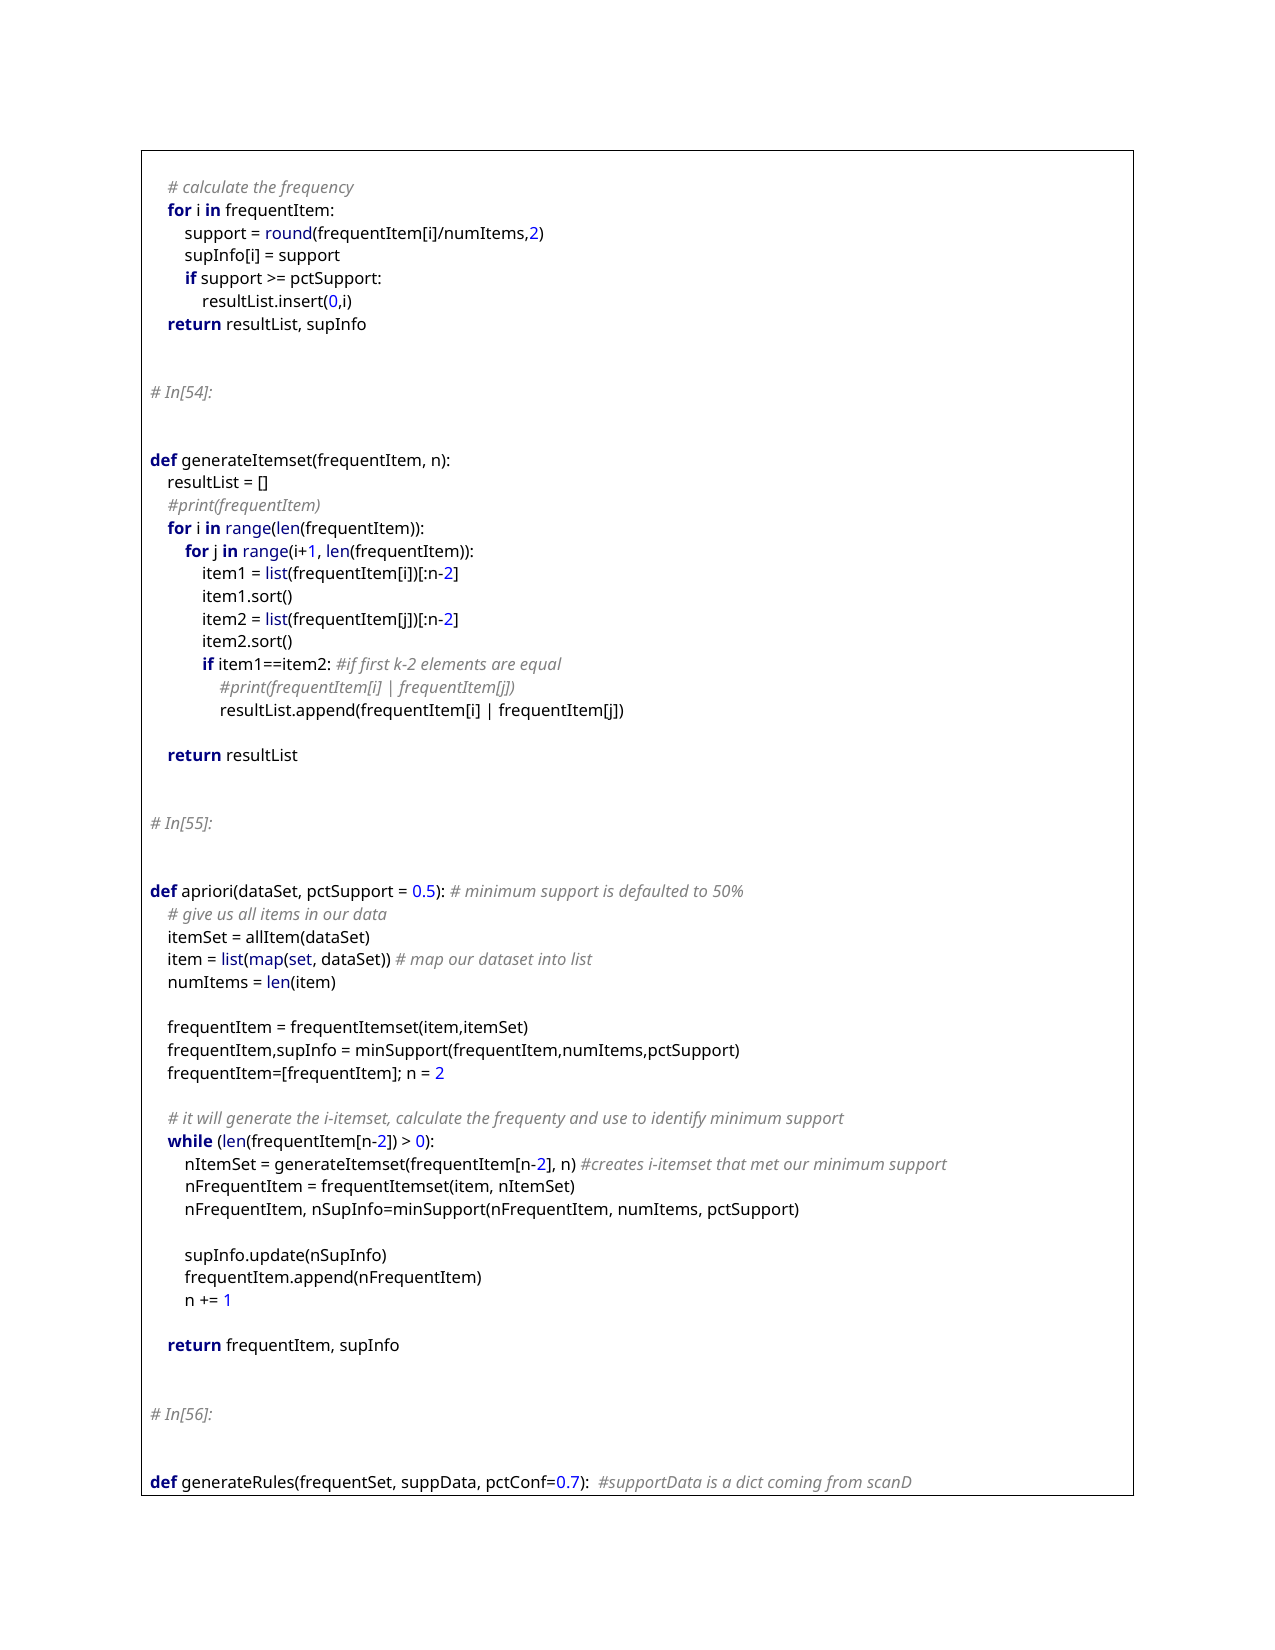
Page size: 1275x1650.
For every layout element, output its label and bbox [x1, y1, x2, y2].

text [142, 151, 1133, 1495]
